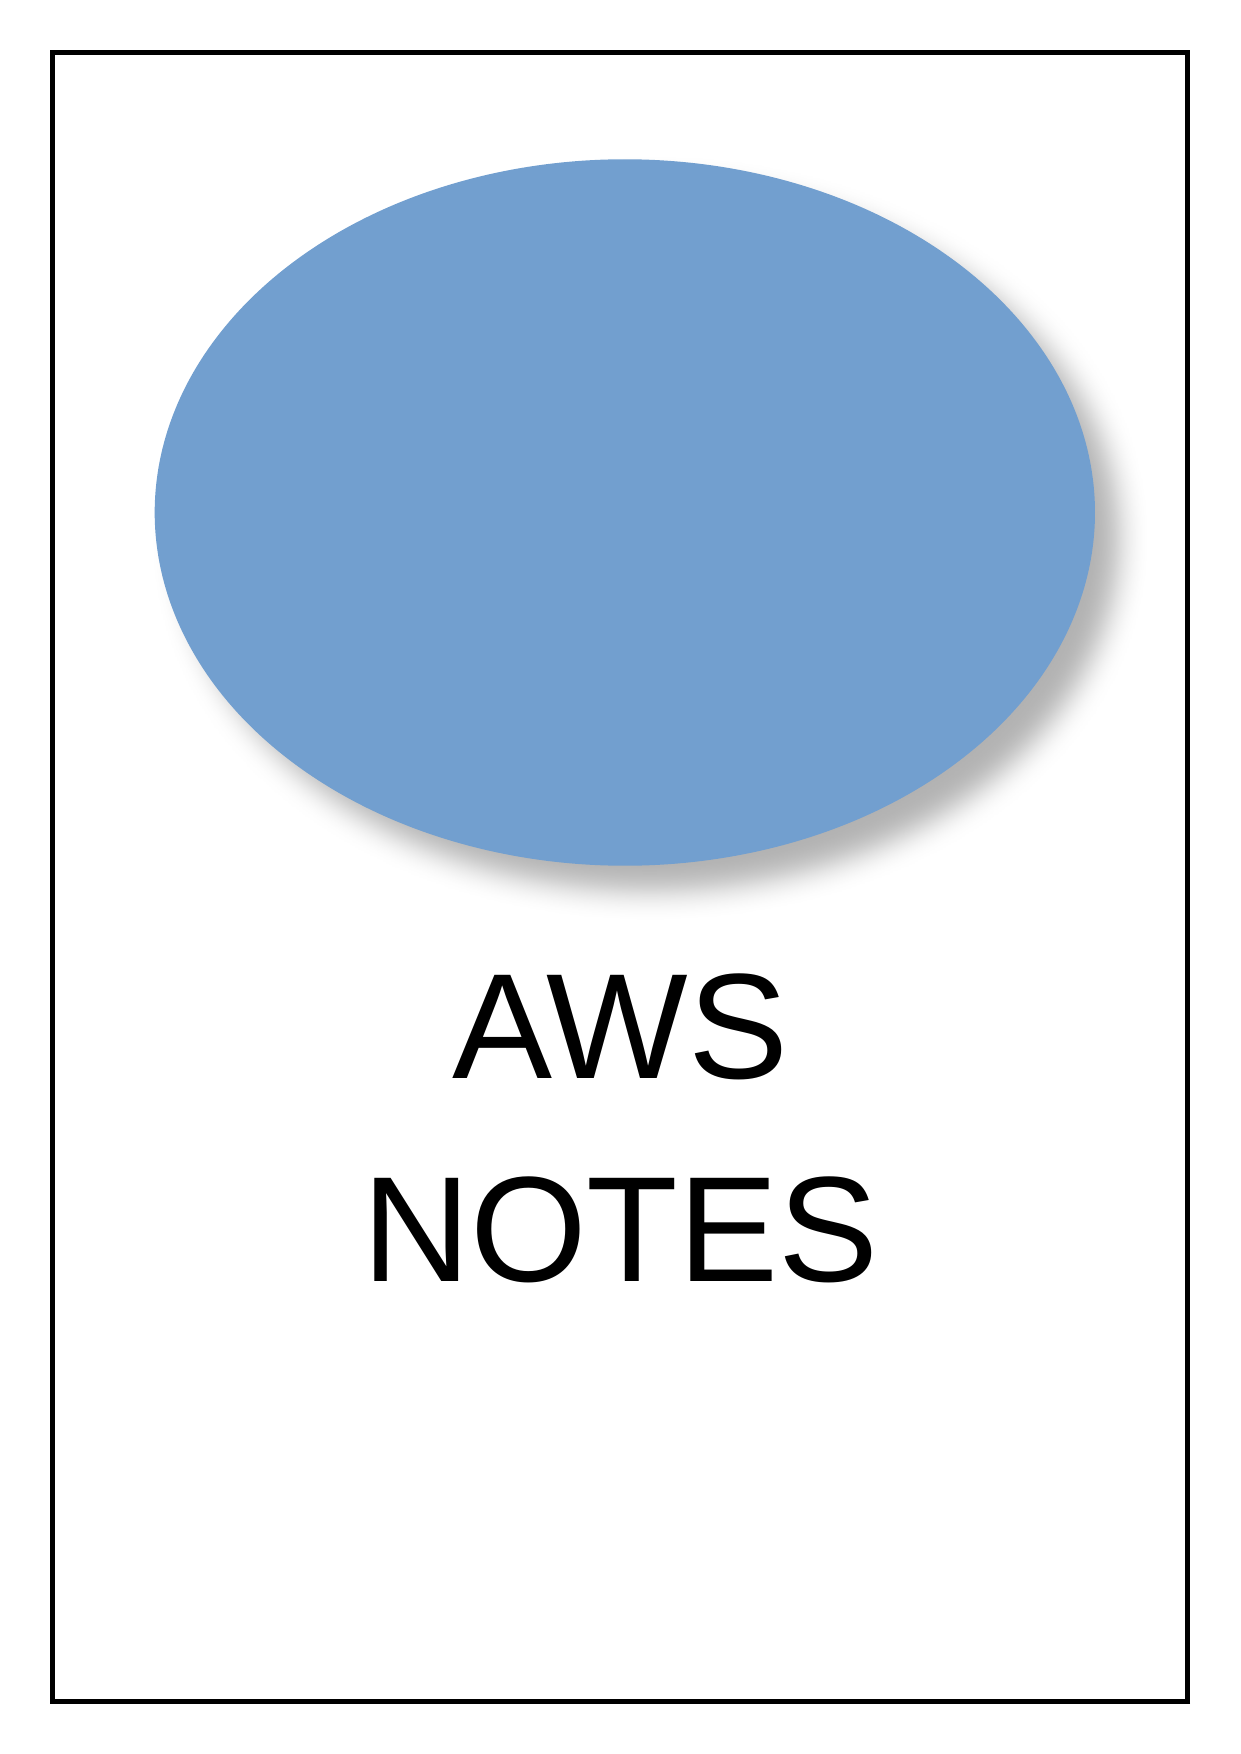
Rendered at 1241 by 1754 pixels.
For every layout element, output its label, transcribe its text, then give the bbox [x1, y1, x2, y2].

text AWS [150, 150, 1090, 1110]
text NOTES [150, 1140, 1090, 1313]
